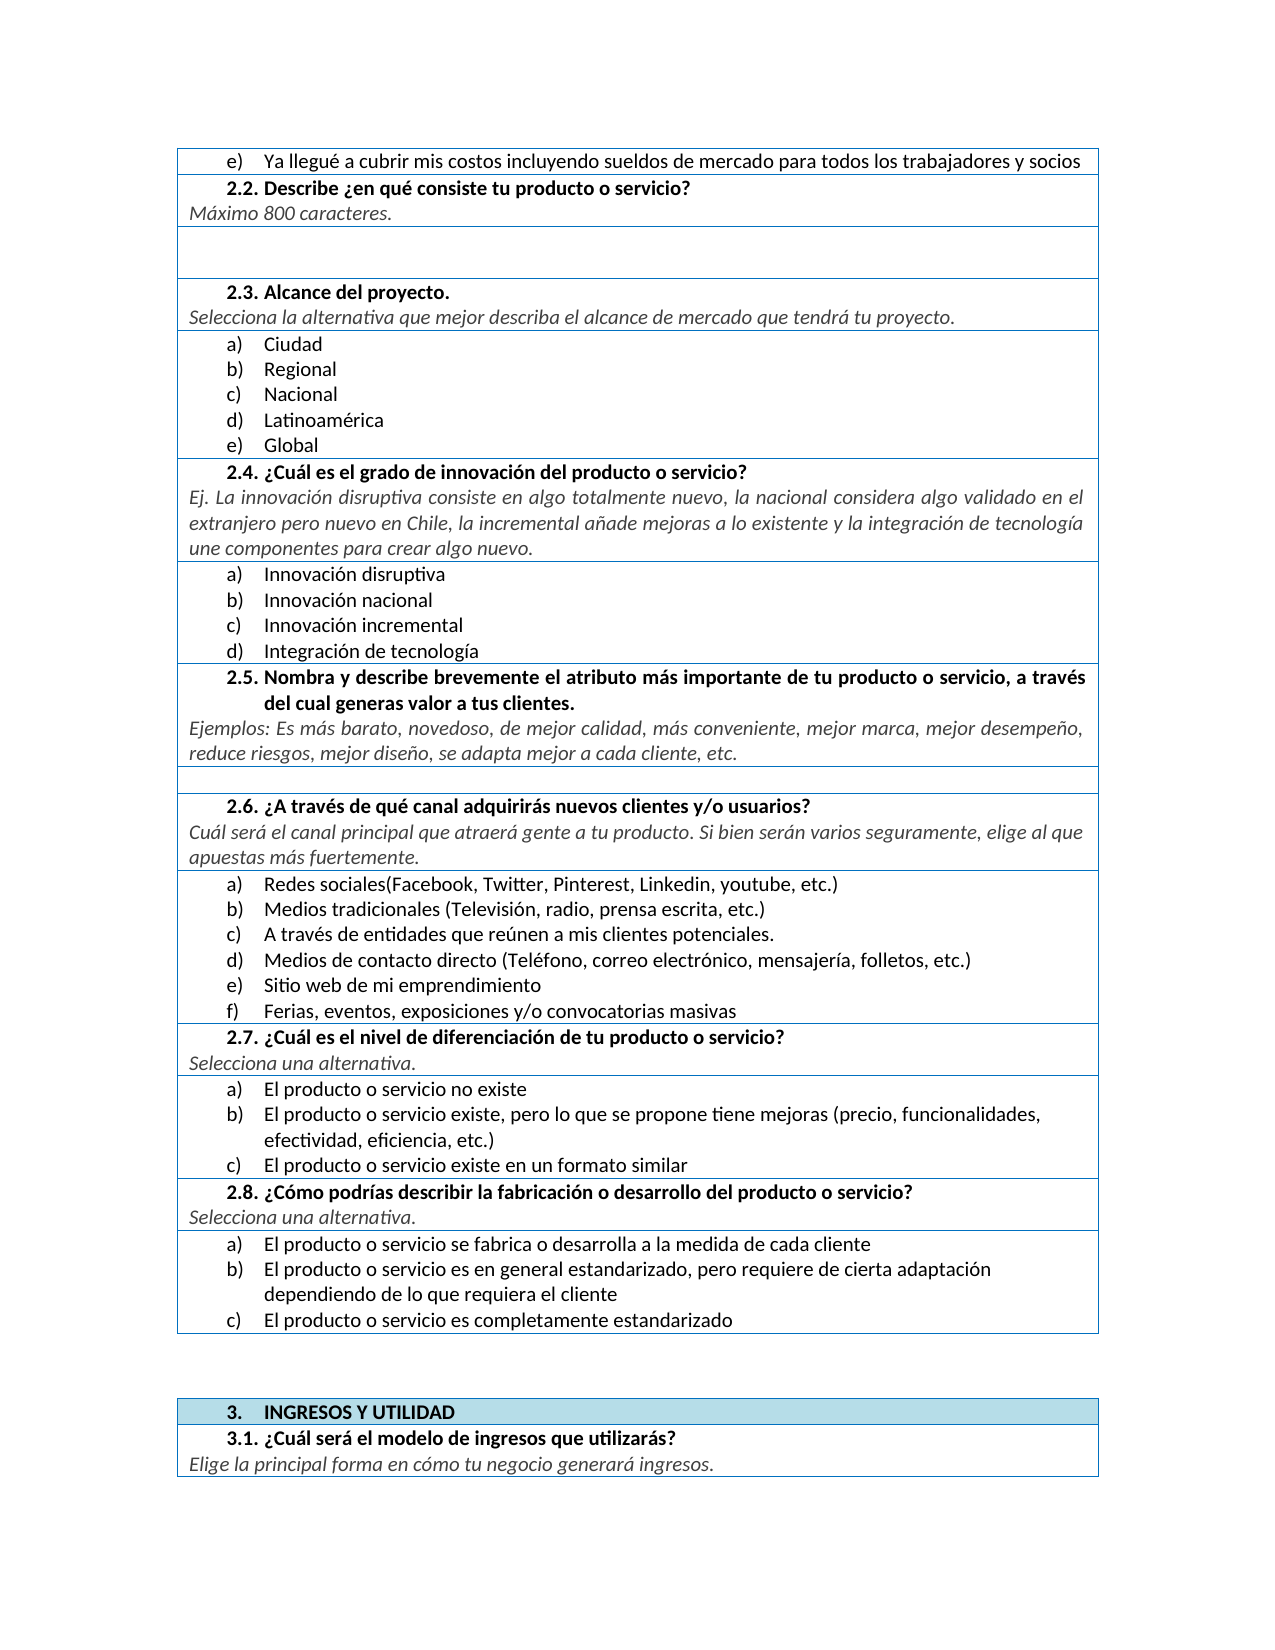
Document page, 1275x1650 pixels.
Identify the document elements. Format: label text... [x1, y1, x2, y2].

table_cell Innovación disruptiva Innovación nacional Innovación incremental Integración de tecnología [178, 562, 1098, 663]
table_cell El producto o servicio se fabrica o desarrolla a la medida de cada cliente El producto o servicio es en general estandarizado, pero requiere de cierta adaptación dependiendo de lo que requiera el cliente El producto o servicio es completamente estandarizado [178, 1231, 1098, 1332]
table_cell Alcance del proyecto. Selecciona la alternativa que mejor describa el alcance de mercado que tendrá tu proyecto. [178, 279, 1098, 330]
table_cell ¿Cómo podrías describir la fabricación o desarrollo del producto o servicio? Selecciona una alternativa. [178, 1179, 1098, 1230]
table_cell [178, 227, 1098, 278]
table_header INGRESOS Y UTILIDAD [178, 1399, 1098, 1424]
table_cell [178, 149, 1098, 174]
table_cell [178, 767, 1098, 792]
table_cell Redes sociales(Facebook, Twitter, Pinterest, Linkedin, youtube, etc.) Medios tradicionales (Televisión, radio, prensa escrita, etc.) A través de entidades que reúnen a mis clientes potenciales. Medios de contacto directo (Teléfono, correo electrónico, mensajería, folletos, etc.) Sitio web de mi emprendimiento Ferias, eventos, exposiciones y/o convocatorias masivas [178, 871, 1098, 1023]
table_cell ¿Cuál es el nivel de diferenciación de tu producto o servicio? Selecciona una alternativa. [178, 1024, 1098, 1075]
table_cell ¿A través de qué canal adquirirás nuevos clientes y/o usuarios? Cuál será el canal principal que atraerá gente a tu producto. Si bien serán varios seguramente, elige al que apuestas más fuertemente. [178, 794, 1098, 870]
table_cell Describe ¿en qué consiste tu producto o servicio? Máximo 800 caracteres. [178, 175, 1098, 226]
table_cell ¿Cuál es el grado de innovación del producto o servicio? Ej. La innovación disruptiva consiste en algo totalmente nuevo, la nacional considera algo validado en el extranjero pero nuevo en Chile, la incremental añade mejoras a lo existente y la integración de tecnología une componentes para crear algo nuevo. [178, 459, 1098, 561]
table_cell El producto o servicio no existe El producto o servicio existe, pero lo que se propone tiene mejoras (precio, funcionalidades, efectividad, eficiencia, etc.) El producto o servicio existe en un formato similar [178, 1076, 1098, 1178]
table_cell ¿Cuál será el modelo de ingresos que utilizarás? Elige la principal forma en cómo tu negocio generará ingresos. [178, 1425, 1098, 1476]
table_cell Nombra y describe brevemente el atributo más importante de tu producto o servicio, a través del cual generas valor a tus clientes. Ejemplos: Es más barato, novedoso, de mejor calidad, más conveniente, mejor marca, mejor desempeño, reduce riesgos, mejor diseño, se adapta mejor a cada cliente, etc. [178, 664, 1098, 766]
table_cell Ciudad Regional Nacional Latinoamérica Global [178, 331, 1098, 458]
